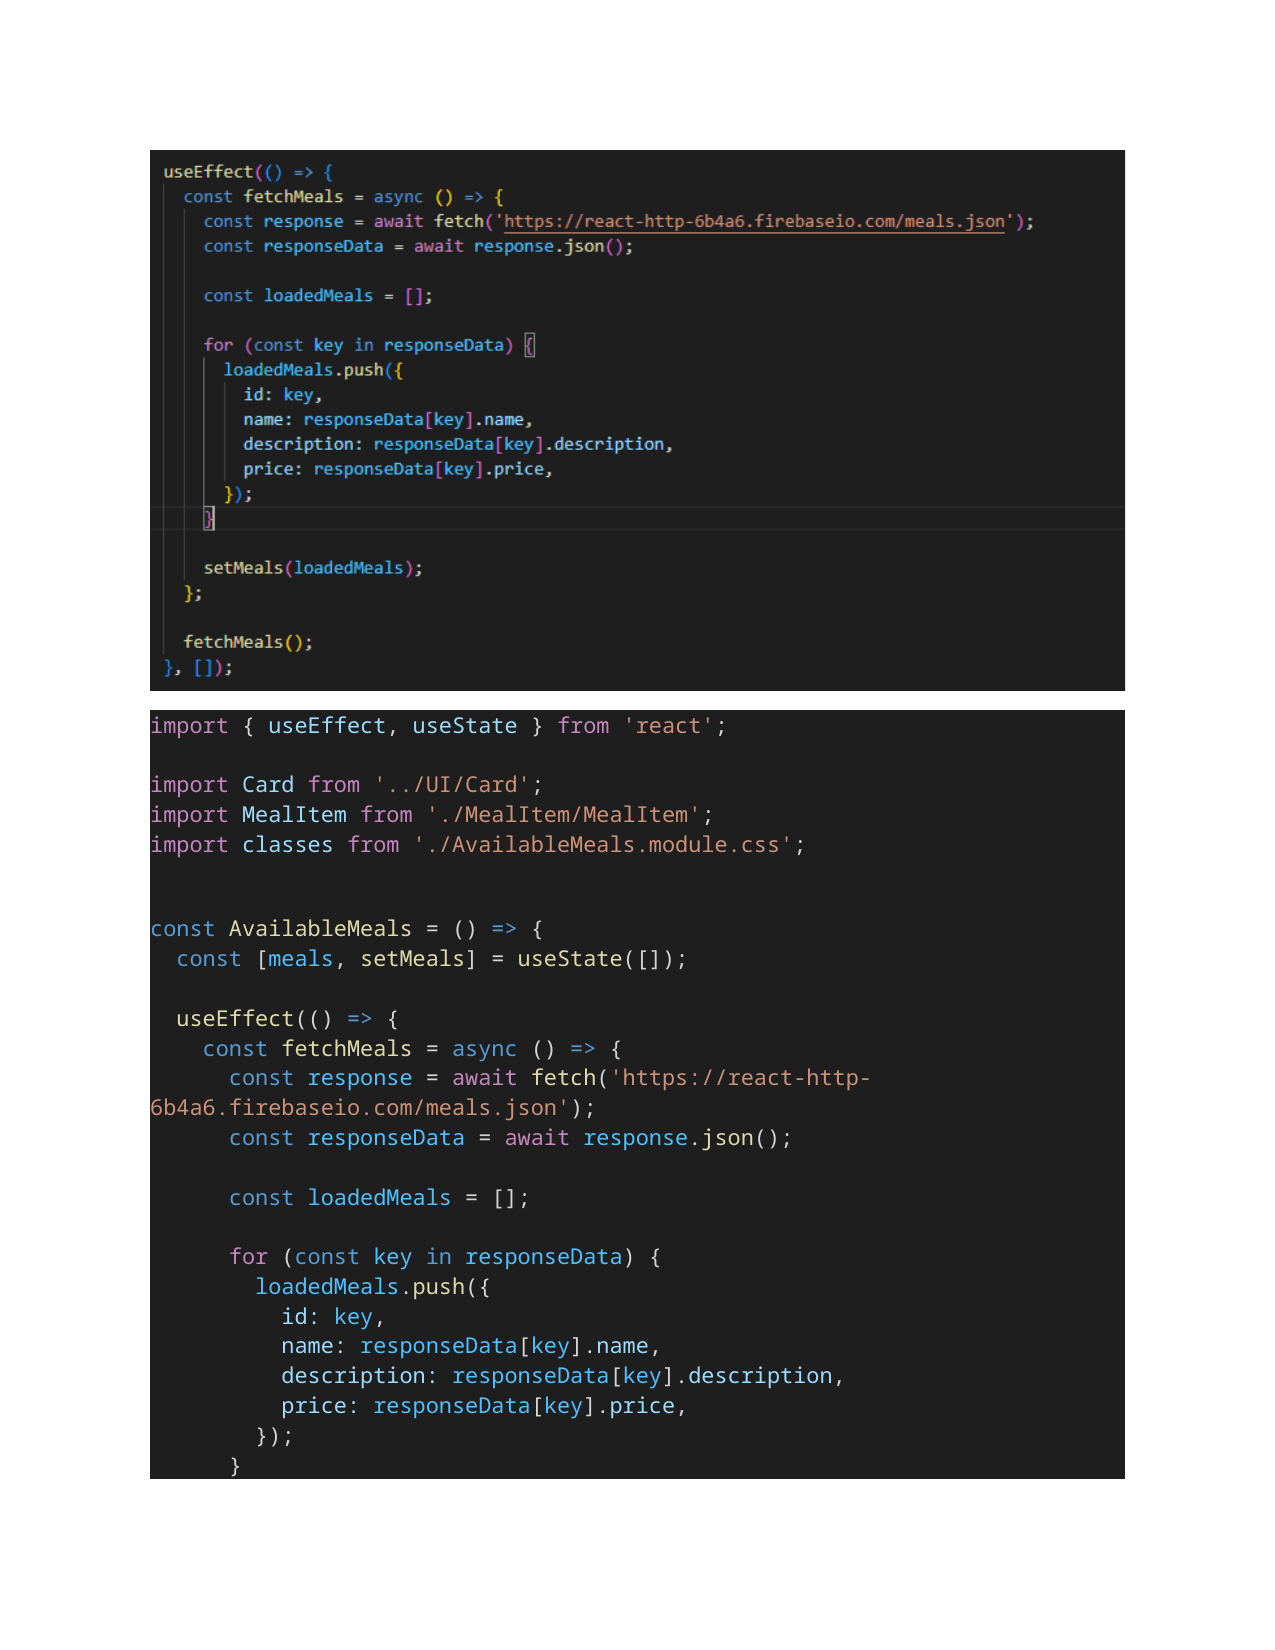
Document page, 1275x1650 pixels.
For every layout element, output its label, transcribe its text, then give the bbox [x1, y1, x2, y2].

text import classes from './AvailableMeals.module.css'; [150, 829, 1125, 859]
text for (const key in responseData) { [150, 1241, 1125, 1271]
text } [150, 1450, 1125, 1479]
picture [150, 150, 1125, 691]
text const responseData = await response.json(); [150, 1122, 1125, 1152]
text const response = await fetch('https://react-http-6b4a6.firebaseio.com/meals.json'); [150, 1062, 1125, 1122]
text loadedMeals.push({ [150, 1271, 1125, 1301]
text }); [150, 1420, 1125, 1450]
text const [meals, setMeals] = useState([]); [150, 943, 1125, 973]
text id: key, [150, 1301, 1125, 1331]
text useEffect(() => { [150, 1003, 1125, 1033]
text name: responseData[key].name, [150, 1331, 1125, 1360]
text import Card from '../UI/Card'; [150, 769, 1125, 799]
text const loadedMeals = []; [150, 1182, 1125, 1211]
text import MealItem from './MealItem/MealItem'; [150, 799, 1125, 829]
text description: responseData[key].description, [150, 1360, 1125, 1390]
text const fetchMeals = async () => { [150, 1033, 1125, 1062]
text price: responseData[key].price, [150, 1390, 1125, 1420]
text import { useEffect, useState } from 'react'; [150, 710, 1125, 739]
text const AvailableMeals = () => { [150, 913, 1125, 943]
